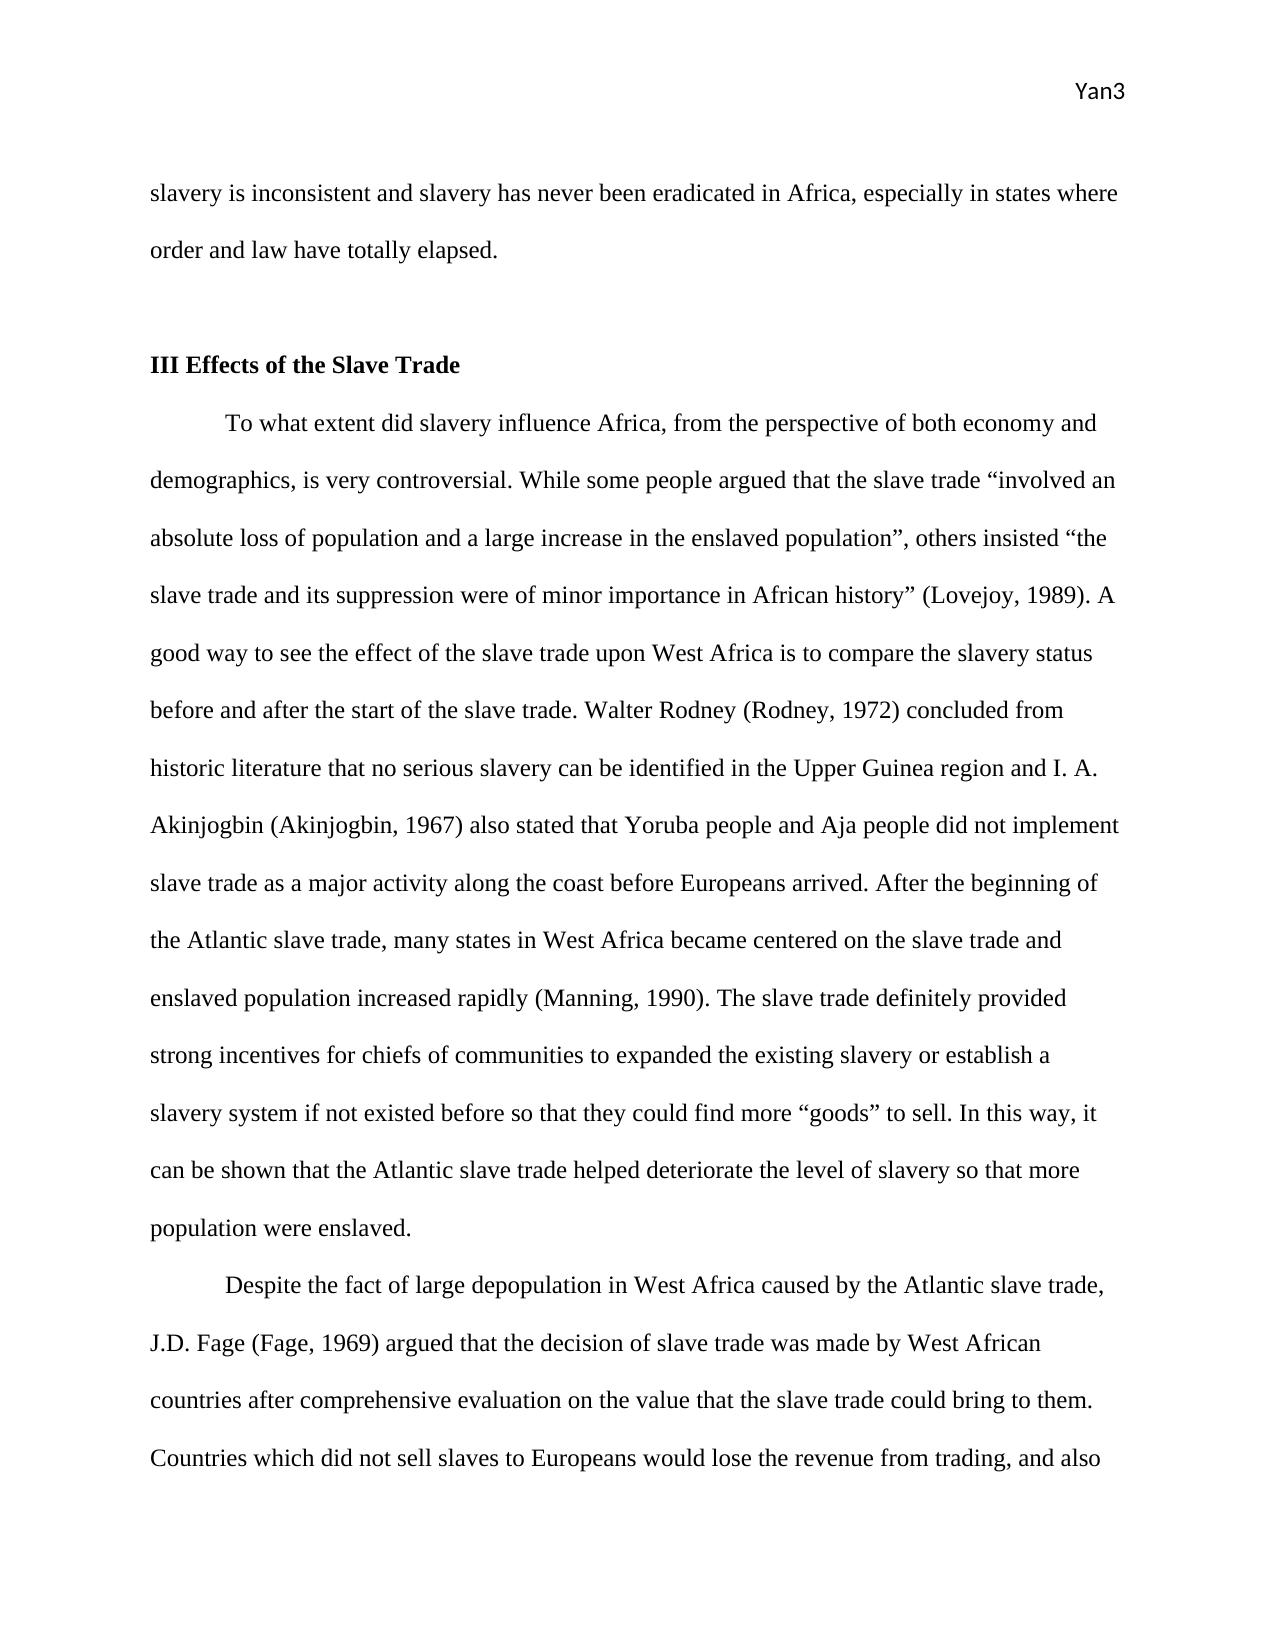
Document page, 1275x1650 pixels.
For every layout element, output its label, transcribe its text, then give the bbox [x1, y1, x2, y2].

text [150, 178, 1125, 264]
text To what extent did slavery influence Africa, from the perspective of both economy and demographics, is very controversial. While some people argued that the slave trade “involved an absolute loss of population and a large increase in the enslaved population”, others insisted “the slave trade and its suppression were of minor importance in African history” . A good way to see the effect of the slave trade upon West Africa is to compare the slavery status before and after the start of the slave trade. Walter Rodney concluded from historic literature that no serious slavery can be identified in the Upper Guinea region and I. A. Akinjogbin also stated that Yoruba people and Aja people did not implement slave trade as a major activity along the coast before Europeans arrived. After the beginning of the Atlantic slave trade, many states in West Africa became centered on the slave trade and enslaved population increased rapidly . The slave trade definitely provided strong incentives for chiefs of communities to expanded the existing slavery or establish a slavery system if not existed before so that they could find more “goods” to sell. In this way, it can be shown that the Atlantic slave trade helped deteriorate the level of slavery so that more population were enslaved. [150, 408, 1125, 1242]
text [150, 1271, 1125, 1472]
text III Effects of the Slave Trade [150, 351, 1125, 379]
